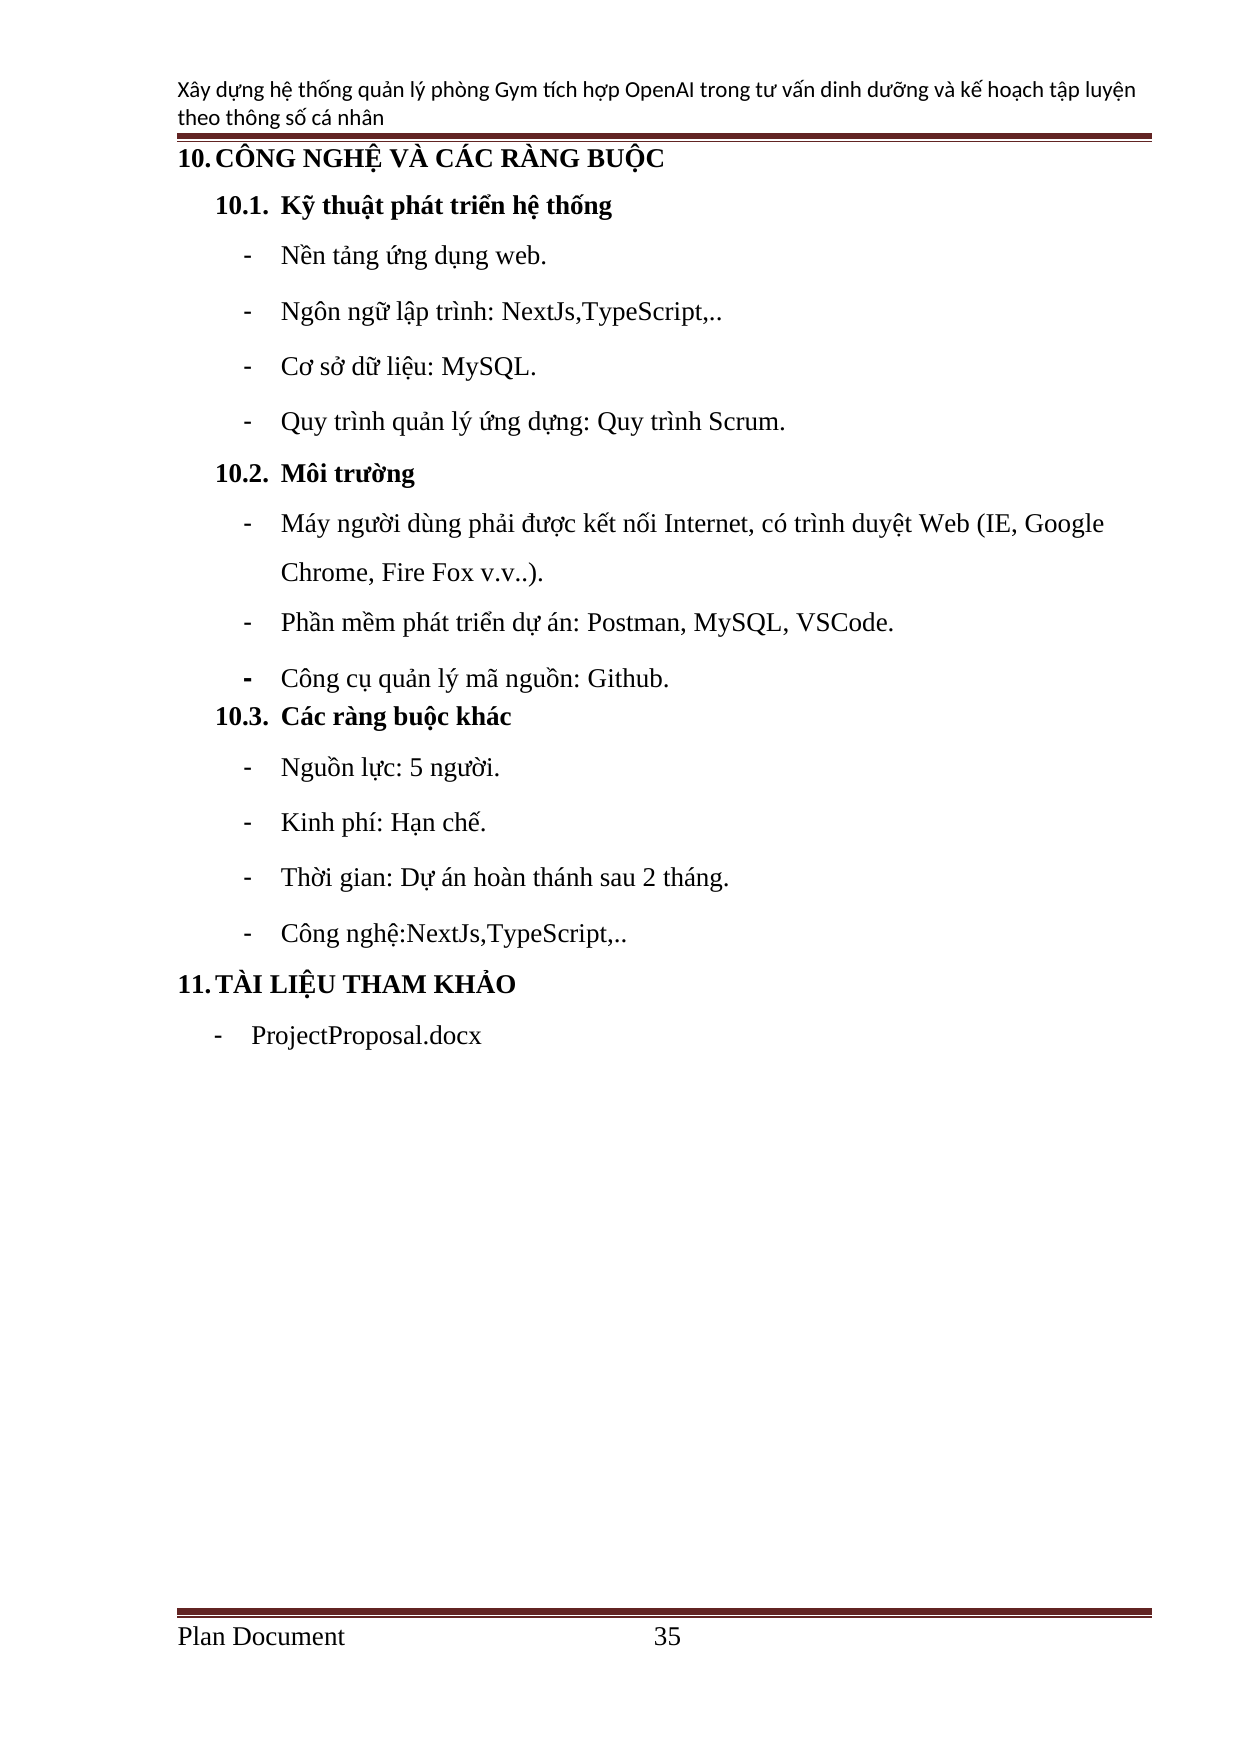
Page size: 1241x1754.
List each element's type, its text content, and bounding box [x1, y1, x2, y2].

list Công cụ quản lý mã nguồn: Github. [243, 658, 1152, 695]
list Cơ sở dữ liệu: MySQL. [243, 346, 1152, 383]
list CÔNG NGHỆ VÀ CÁC RÀNG BUỘC [177, 142, 1152, 174]
list Môi trường [215, 457, 1152, 488]
list Ngôn ngữ lập trình: NextJs,TypeScript,.. [243, 291, 1152, 328]
list Các ràng buộc khác [215, 701, 1152, 732]
list Thời gian: Dự án hoàn thánh sau 2 tháng. [243, 858, 1152, 895]
list Phần mềm phát triển dự án: Postman, MySQL, VSCode. [243, 603, 1152, 640]
list TÀI LIỆU THAM KHẢO [177, 968, 1152, 999]
list Công nghệ:NextJs,TypeScript,.. [243, 913, 1152, 950]
list Nền tảng ứng dụng web. [243, 236, 1152, 273]
list Nguồn lực: 5 người. [243, 747, 1152, 784]
list Máy người dùng phải được kết nối Internet, có trình duyệt Web (IE, Google Chrome, Fire Fox v.v..). [243, 504, 1152, 587]
list Kỹ thuật phát triển hệ thống [215, 189, 1152, 220]
list Quy trình quản lý ứng dựng: Quy trình Scrum. [243, 402, 1152, 439]
list Kinh phí: Hạn chế. [243, 802, 1152, 839]
list ProjectProposal.docx [213, 1015, 1152, 1052]
